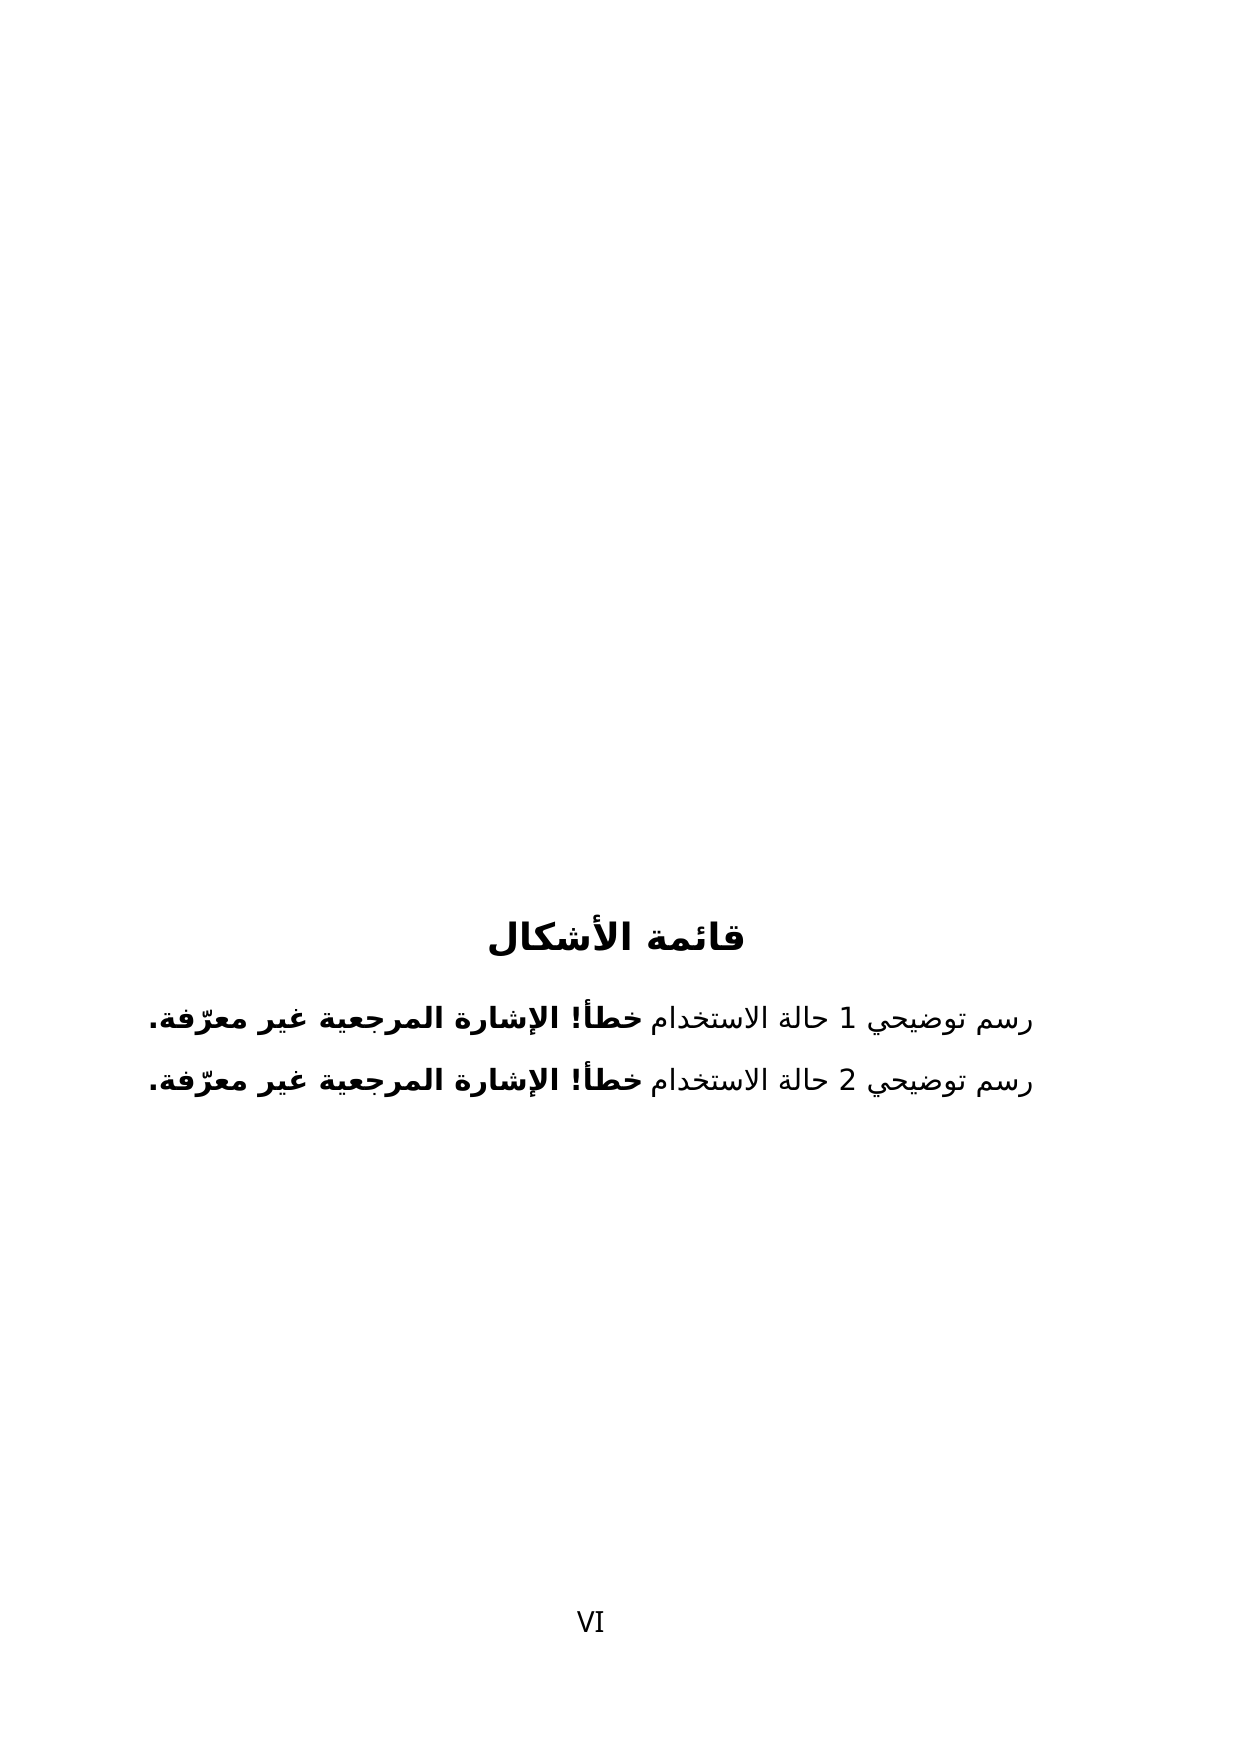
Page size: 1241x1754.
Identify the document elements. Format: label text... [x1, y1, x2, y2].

subtitle قائمة الأشكال [148, 915, 1033, 959]
text رسم توضيحي 2 حالة الاستخدام خطأ! الإشارة المرجعية غير معرّفة. [148, 1063, 1033, 1097]
text رسم توضيحي 1 حالة الاستخدام خطأ! الإشارة المرجعية غير معرّفة. [148, 1002, 1033, 1036]
